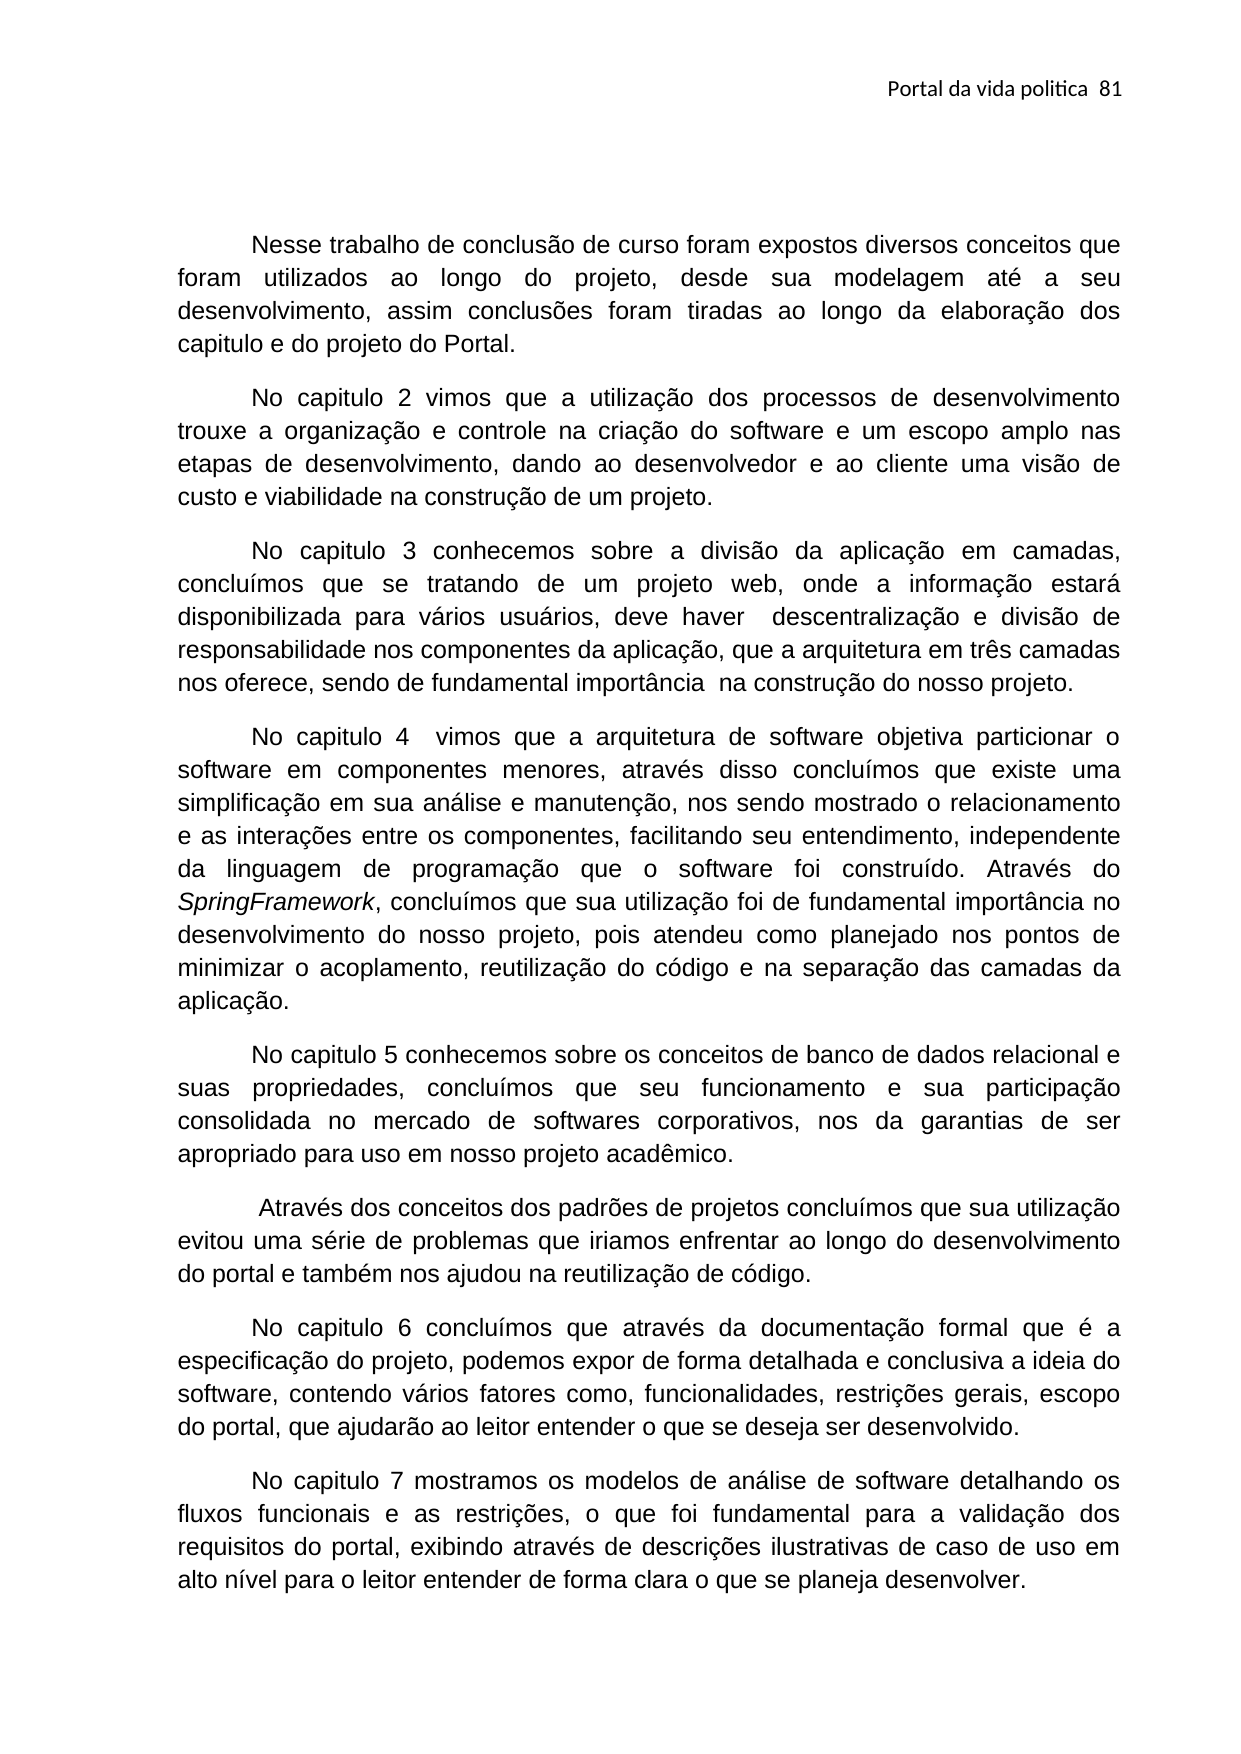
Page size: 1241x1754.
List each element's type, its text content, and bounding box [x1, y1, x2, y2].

text No capitulo 5 conhecemos sobre os conceitos de banco de dados relacional e suas propriedades, concluímos que seu funcionamento e sua participação consolidada no mercado de softwares corporativos, nos da garantias de ser apropriado para uso em nosso projeto acadêmico. [177, 1040, 1122, 1168]
text Através dos conceitos dos padrões de projetos concluímos que sua utilização evitou uma série de problemas que iriamos enfrentar ao longo do desenvolvimento do portal e também nos ajudou na reutilização de código. [177, 1193, 1122, 1288]
text No capitulo 7 mostramos os modelos de análise de software detalhando os fluxos funcionais e as restrições, o que foi fundamental para a validação dos requisitos do portal, exibindo através de descrições ilustrativas de caso de uso em alto nível para o leitor entender de forma clara o que se planeja desenvolver. [177, 1466, 1122, 1593]
text No capitulo 2 vimos que a utilização dos processos de desenvolvimento trouxe a organização e controle na criação do software e um escopo amplo nas etapas de desenvolvimento, dando ao desenvolvedor e ao cliente uma visão de custo e viabilidade na construção de um projeto. [177, 383, 1122, 511]
text No capitulo 4 vimos que a arquitetura de software objetiva particionar o software em componentes menores, através disso concluímos que existe uma simplificação em sua análise e manutenção, nos sendo mostrado o relacionamento e as interações entre os componentes, facilitando seu entendimento, independente da linguagem de programação que o software foi construído. Através do SpringFramework, concluímos que sua utilização foi de fundamental importância no desenvolvimento do nosso projeto, pois atendeu como planejado nos pontos de minimizar o acoplamento, reutilização do código e na separação das camadas da aplicação. [177, 722, 1122, 1015]
text No capitulo 3 conhecemos sobre a divisão da aplicação em camadas, concluímos que se tratando de um projeto web, onde a informação estará disponibilizada para vários usuários, deve haver descentralização e divisão de responsabilidade nos componentes da aplicação, que a arquitetura em três camadas nos oferece, sendo de fundamental importância na construção do nosso projeto. [177, 536, 1122, 697]
text Nesse trabalho de conclusão de curso foram expostos diversos conceitos que foram utilizados ao longo do projeto, desde sua modelagem até a seu desenvolvimento, assim conclusões foram tiradas ao longo da elaboração dos capitulo e do projeto do Portal. [177, 230, 1122, 358]
text No capitulo 6 concluímos que através da documentação formal que é a especificação do projeto, podemos expor de forma detalhada e conclusiva a ideia do software, contendo vários fatores como, funcionalidades, restrições gerais, escopo do portal, que ajudarão ao leitor entender o que se deseja ser desenvolvido. [177, 1313, 1122, 1441]
